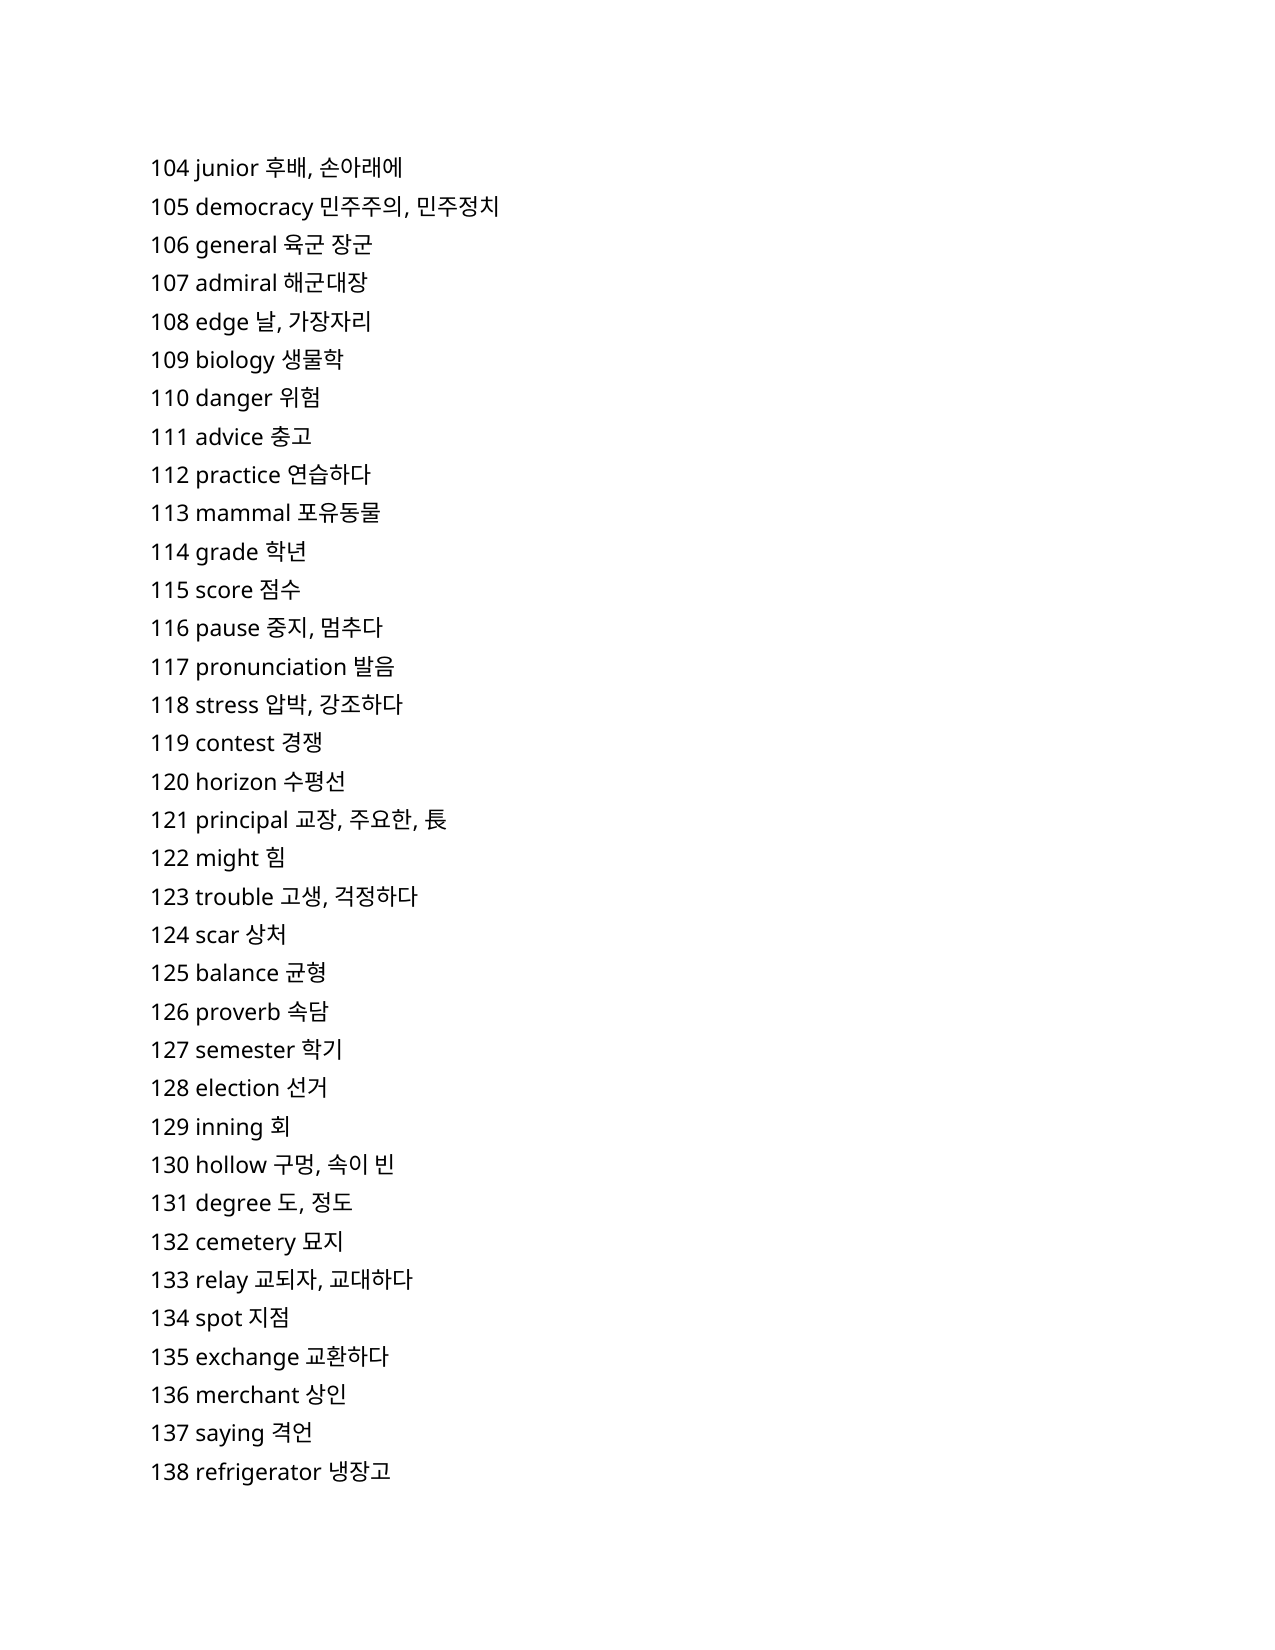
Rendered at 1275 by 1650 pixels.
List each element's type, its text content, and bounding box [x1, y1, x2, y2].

text 109 biology 생물학 [150, 342, 1125, 375]
text 105 democracy 민주주의, 민주정치 [150, 188, 1125, 222]
text 130 hollow 구멍, 속이 빈 [150, 1147, 1125, 1180]
text 106 general 육군 장군 [150, 227, 1125, 260]
text 133 relay 교되자, 교대하다 [150, 1262, 1125, 1295]
text 113 mammal 포유동물 [150, 495, 1125, 528]
text 120 horizon 수평선 [150, 763, 1125, 797]
text 116 pause 중지, 멈추다 [150, 610, 1125, 643]
text 104 junior 후배, 손아래에 [150, 150, 1125, 183]
text 123 trouble 고생, 걱정하다 [150, 878, 1125, 912]
text 128 election 선거 [150, 1070, 1125, 1103]
text 110 danger 위험 [150, 380, 1125, 413]
text 129 inning 회 [150, 1108, 1125, 1142]
text 122 might 힘 [150, 840, 1125, 873]
text 108 edge 날, 가장자리 [150, 303, 1125, 337]
text 119 contest 경쟁 [150, 725, 1125, 758]
text 132 cemetery 묘지 [150, 1223, 1125, 1257]
text 114 grade 학년 [150, 533, 1125, 567]
text 107 admiral 해군대장 [150, 265, 1125, 298]
text 131 degree 도, 정도 [150, 1185, 1125, 1218]
text 138 refrigerator 냉장고 [150, 1453, 1125, 1487]
text 126 proverb 속담 [150, 993, 1125, 1027]
text 134 spot 지점 [150, 1300, 1125, 1333]
text 127 semester 학기 [150, 1032, 1125, 1065]
text 135 exchange 교환하다 [150, 1338, 1125, 1372]
text 137 saying 격언 [150, 1415, 1125, 1448]
text 112 practice 연습하다 [150, 457, 1125, 490]
text 125 balance 균형 [150, 955, 1125, 988]
text 121 principal 교장, 주요한, 長 [150, 802, 1125, 835]
text 117 pronunciation 발음 [150, 648, 1125, 682]
text 118 stress 압박, 강조하다 [150, 687, 1125, 720]
text 136 merchant 상인 [150, 1377, 1125, 1410]
text 115 score 점수 [150, 572, 1125, 605]
text 111 advice 충고 [150, 418, 1125, 452]
text 124 scar 상처 [150, 917, 1125, 950]
